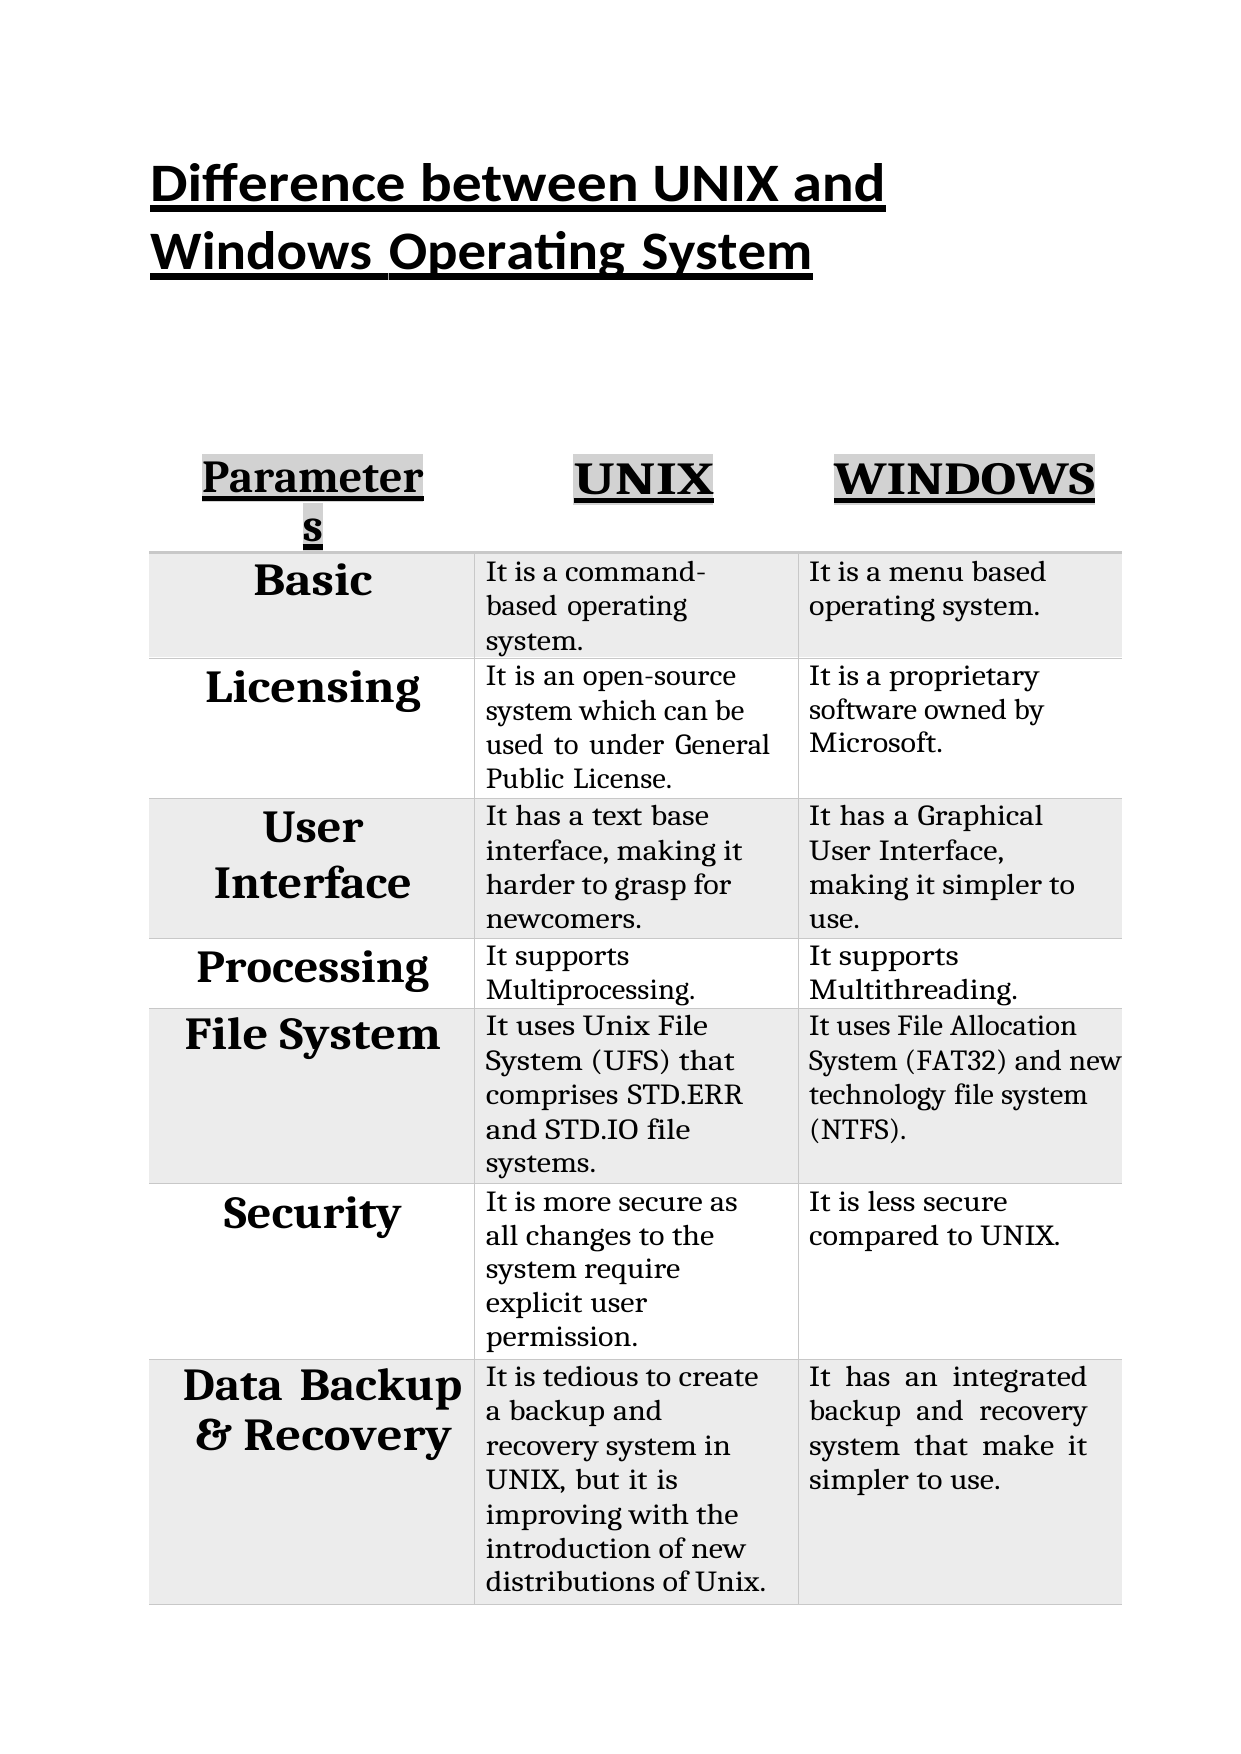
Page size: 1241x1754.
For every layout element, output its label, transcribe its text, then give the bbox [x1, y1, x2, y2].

table_cell Security [149, 1184, 474, 1358]
table_cell Licensing [149, 659, 474, 798]
table_cell It uses File Allocation System (FAT32) and new technology file system (NTFS). [799, 1009, 1122, 1183]
table_cell It is tedious to create a backup and recovery system in UNIX, but it is improving with the introduction of new distributions of Unix. [475, 1360, 798, 1604]
table_cell It supports Multiprocessing. [475, 939, 798, 1008]
table_header WINDOWS [798, 454, 1122, 551]
table_cell It uses Unix File System (UFS) that comprises STD.ERR and STD.IO file systems. [475, 1009, 798, 1183]
table_cell Processing [149, 939, 474, 1008]
text Windows Operating System [150, 217, 1182, 283]
table_cell It is more secure as all changes to the system require explicit user permission. [475, 1184, 798, 1358]
table_cell File System [149, 1009, 474, 1183]
text Difference between UNIX and [150, 150, 1182, 214]
table_header Parameters [149, 454, 474, 551]
table_header UNIX [475, 454, 798, 551]
table_cell It is a menu based operating system. [799, 554, 1122, 657]
table_cell It is a proprietary software owned by Microsoft. [799, 659, 1122, 798]
table_cell It has an integrated backup and recovery system that make it simpler to use. [799, 1360, 1122, 1604]
table_cell User Interface [149, 799, 474, 938]
table_cell It has a text base interface, making it harder to grasp for newcomers. [475, 799, 798, 938]
table_cell It is less secure compared to UNIX. [799, 1184, 1122, 1358]
table_cell Data Backup & Recovery [149, 1360, 474, 1604]
table_cell It has a Graphical User Interface, making it simpler to use. [799, 799, 1122, 938]
table_cell It is an open-source system which can be used to under General Public License. [475, 659, 798, 798]
table_cell It supports Multithreading. [799, 939, 1122, 1008]
table_cell It is a command- based operating system. [475, 554, 798, 657]
table_cell Basic [149, 554, 474, 657]
